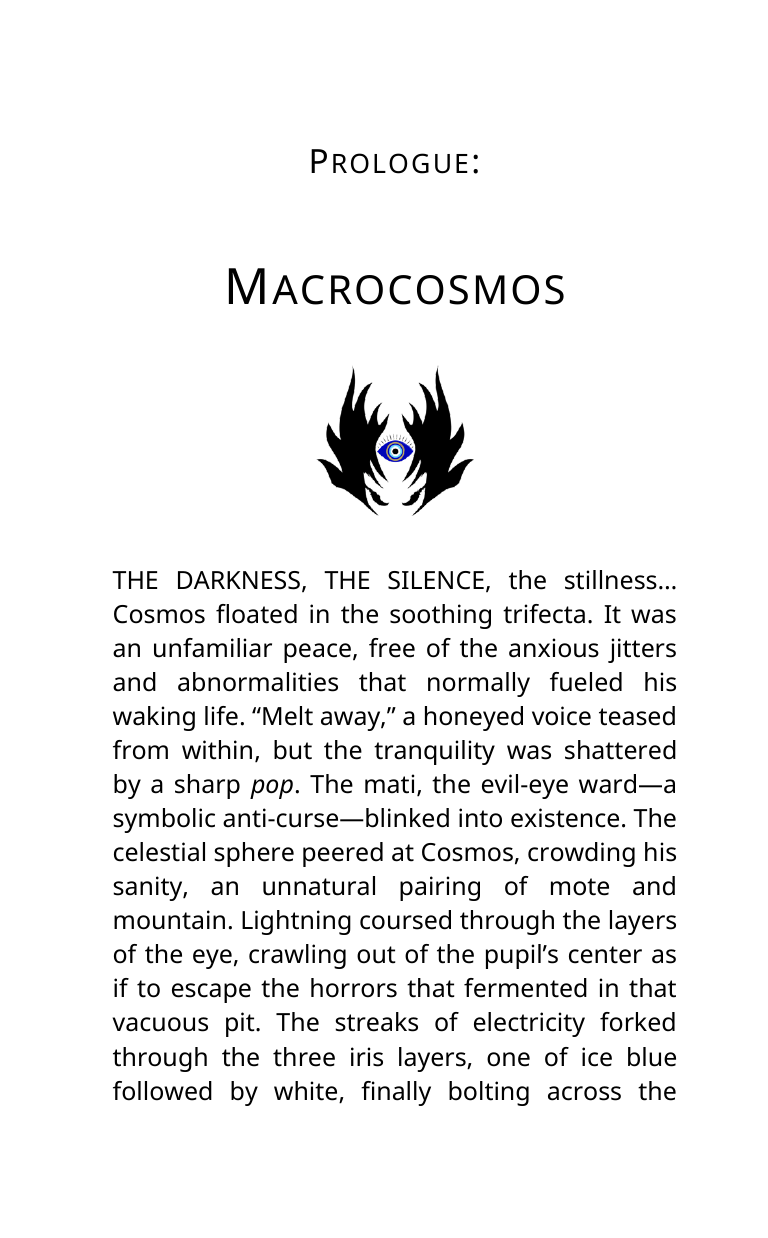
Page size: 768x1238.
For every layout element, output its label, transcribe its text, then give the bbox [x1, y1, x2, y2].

picture [316, 365, 474, 516]
subtitle Prologue: Macrocosmos [112, 137, 678, 319]
